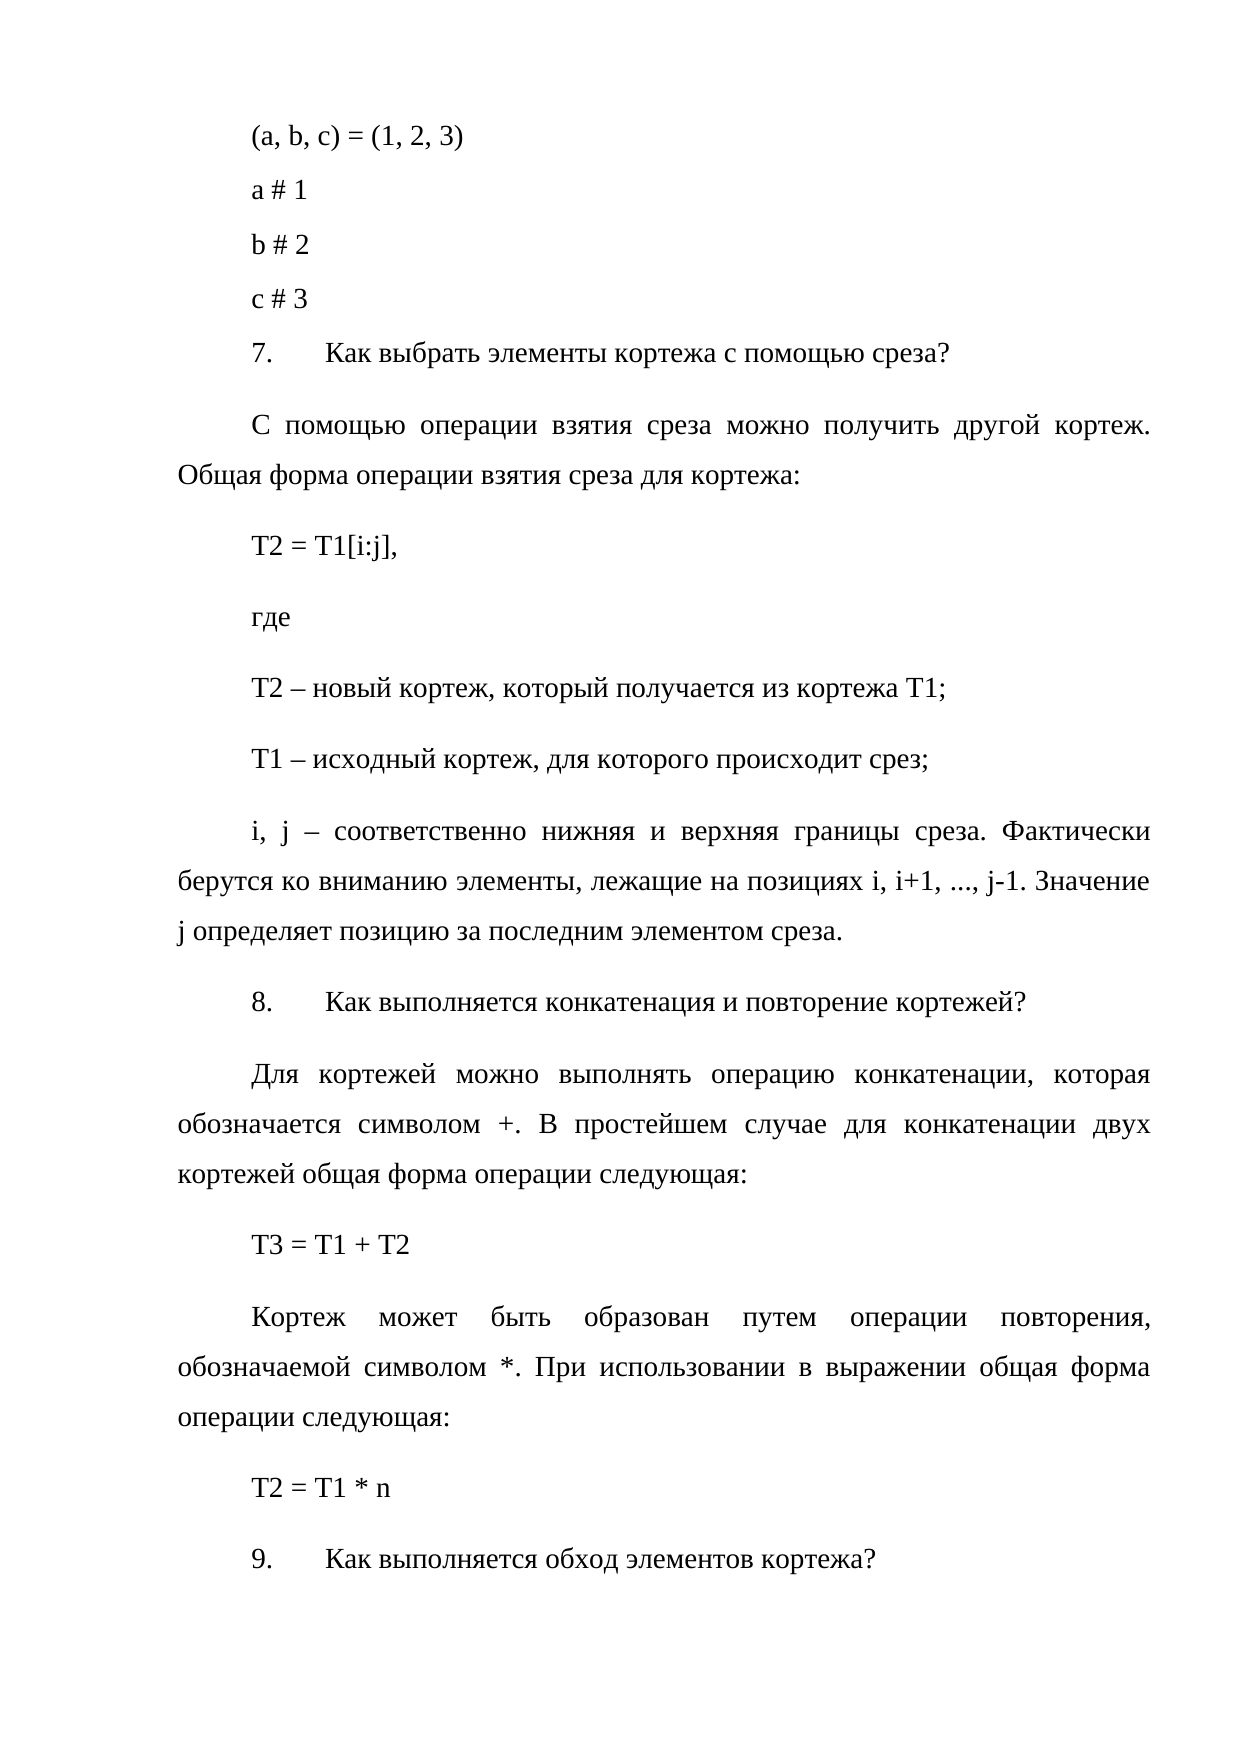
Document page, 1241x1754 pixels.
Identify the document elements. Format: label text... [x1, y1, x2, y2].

list Как выполняется конкатенация и повторение кортежей? [177, 984, 1152, 1018]
text где [177, 599, 1152, 633]
text T3 = T1 + T2 [177, 1227, 1152, 1261]
text Кортеж может быть образован путем операции повторения, обозначаемой символом *. При использовании в выражении общая форма операции следующая: [177, 1299, 1152, 1433]
text a # 1 [177, 172, 1152, 206]
text С помощью операции взятия среза можно получить другой кортеж. Общая форма операции взятия среза для кортежа: [177, 407, 1152, 491]
text T2 – новый кортеж, который получается из кортежа T1; [177, 671, 1152, 704]
text i, j – соответственно нижняя и верхняя границы среза. Фактически берутся ко вниманию элементы, лежащие на позициях i, i+1, ..., j-1. Значение j определяет позицию за последним элементом среза. [177, 813, 1152, 947]
list Как выполняется обход элементов кортежа? [177, 1542, 1152, 1575]
text T2 = T1[i:j], [177, 528, 1152, 562]
text c # 3 [177, 281, 1152, 315]
text (a, b, c) = (1, 2, 3) [177, 118, 1152, 152]
list Как выбрать элементы кортежа с помощью среза? [177, 336, 1152, 369]
text T1 – исходный кортеж, для которого происходит срез; [177, 742, 1152, 775]
text T2 = T1 * n [177, 1470, 1152, 1504]
text b # 2 [177, 227, 1152, 260]
text Для кортежей можно выполнять операцию конкатенации, которая обозначается символом +. В простейшем случае для конкатенации двух кортежей общая форма операции следующая: [177, 1056, 1152, 1190]
